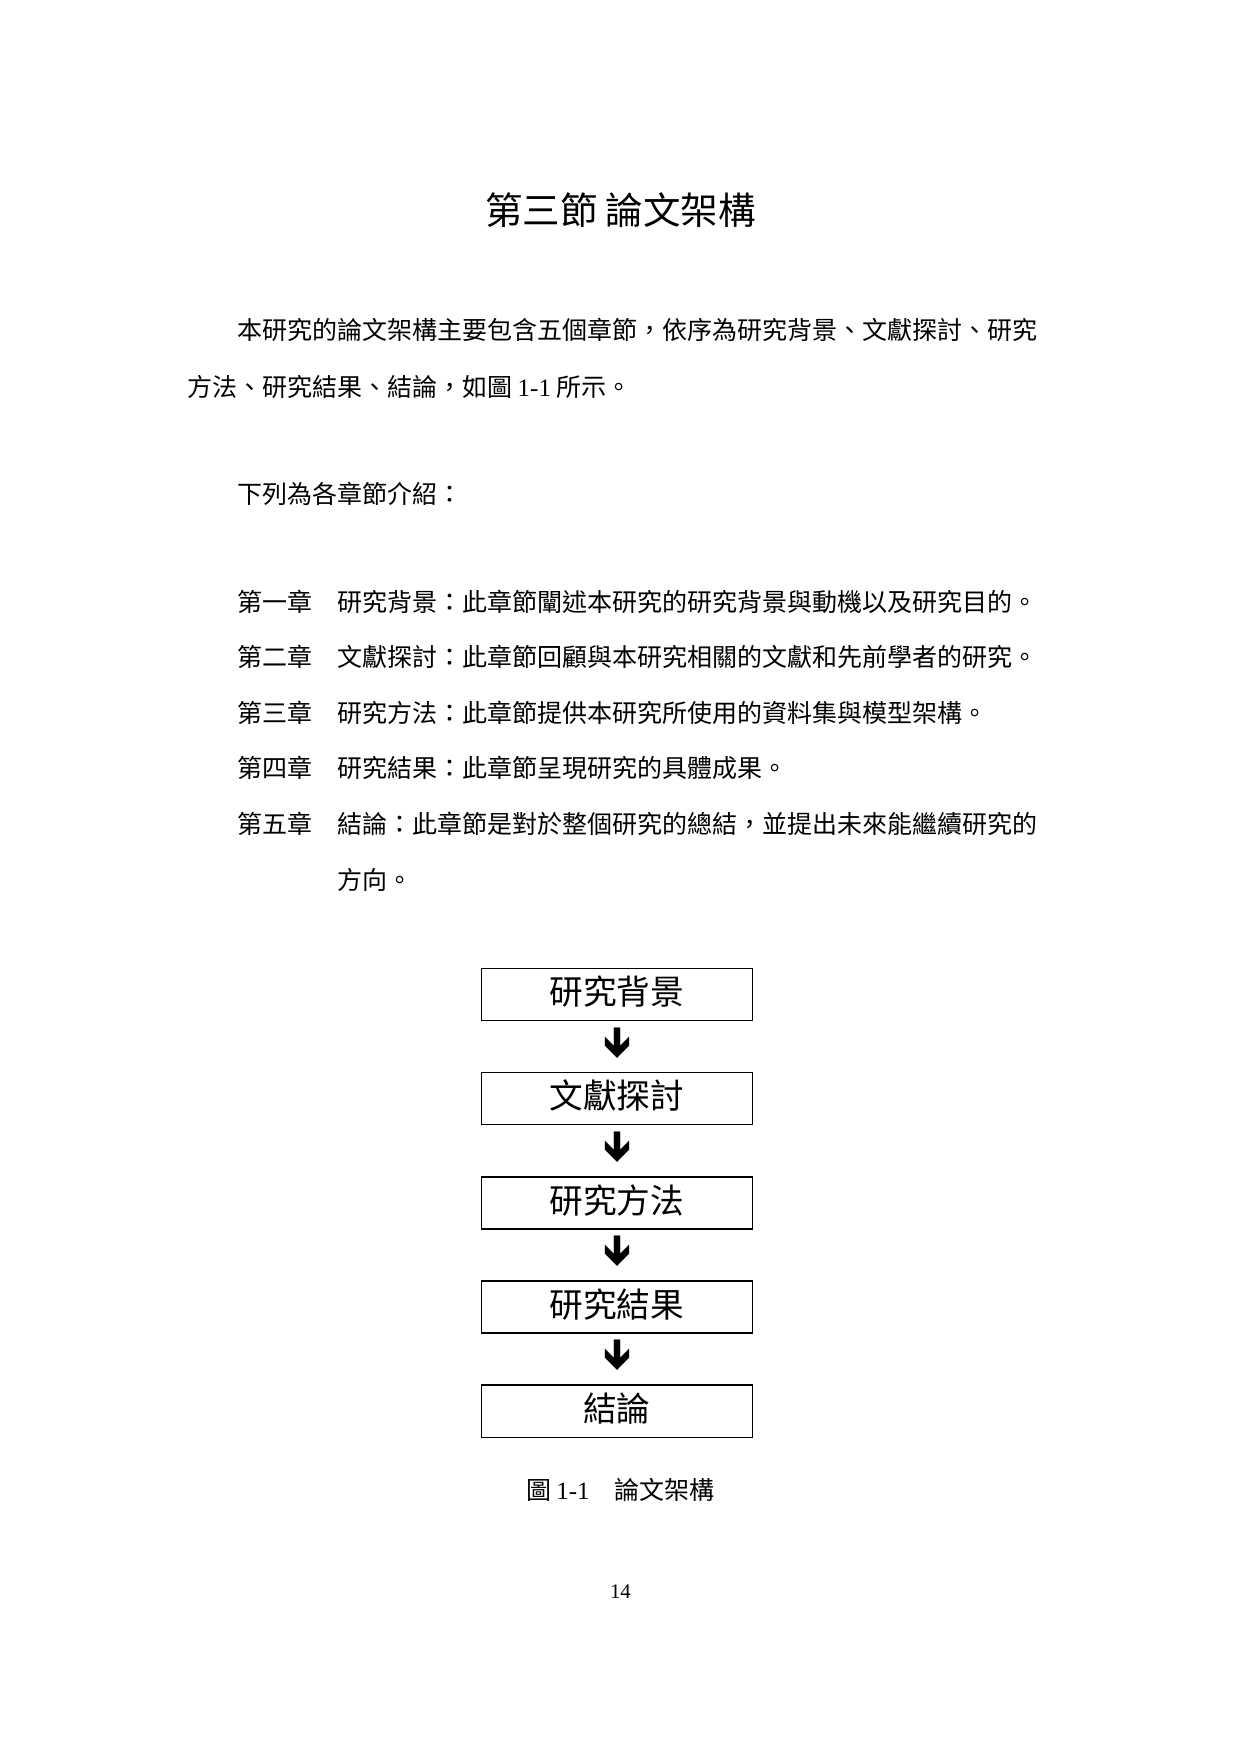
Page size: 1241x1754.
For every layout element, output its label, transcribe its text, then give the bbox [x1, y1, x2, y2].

list 結論：此章節是對於整個研究的總結，並提出未來能繼續研究的方向。 [237, 804, 1053, 898]
subtitle 第三節 論文架構 [187, 171, 1053, 246]
list 研究結果：此章節呈現研究的具體成果。 [237, 748, 1053, 786]
text 本研究的論文架構主要包含五個章節，依序為研究背景、文獻探討、研究方法、研究結果、結論，如圖1-1所示。 [187, 310, 1053, 404]
list 研究背景：此章節闡述本研究的研究背景與動機以及研究目的。 [237, 581, 1053, 619]
text 下列為各章節介紹： [187, 474, 1053, 511]
text 圖1-1 論文架構 [187, 1469, 1053, 1507]
list 研究方法：此章節提供本研究所使用的資料集與模型架構。 [237, 693, 1053, 730]
list 文獻探討：此章節回顧與本研究相關的文獻和先前學者的研究。 [237, 637, 1053, 674]
